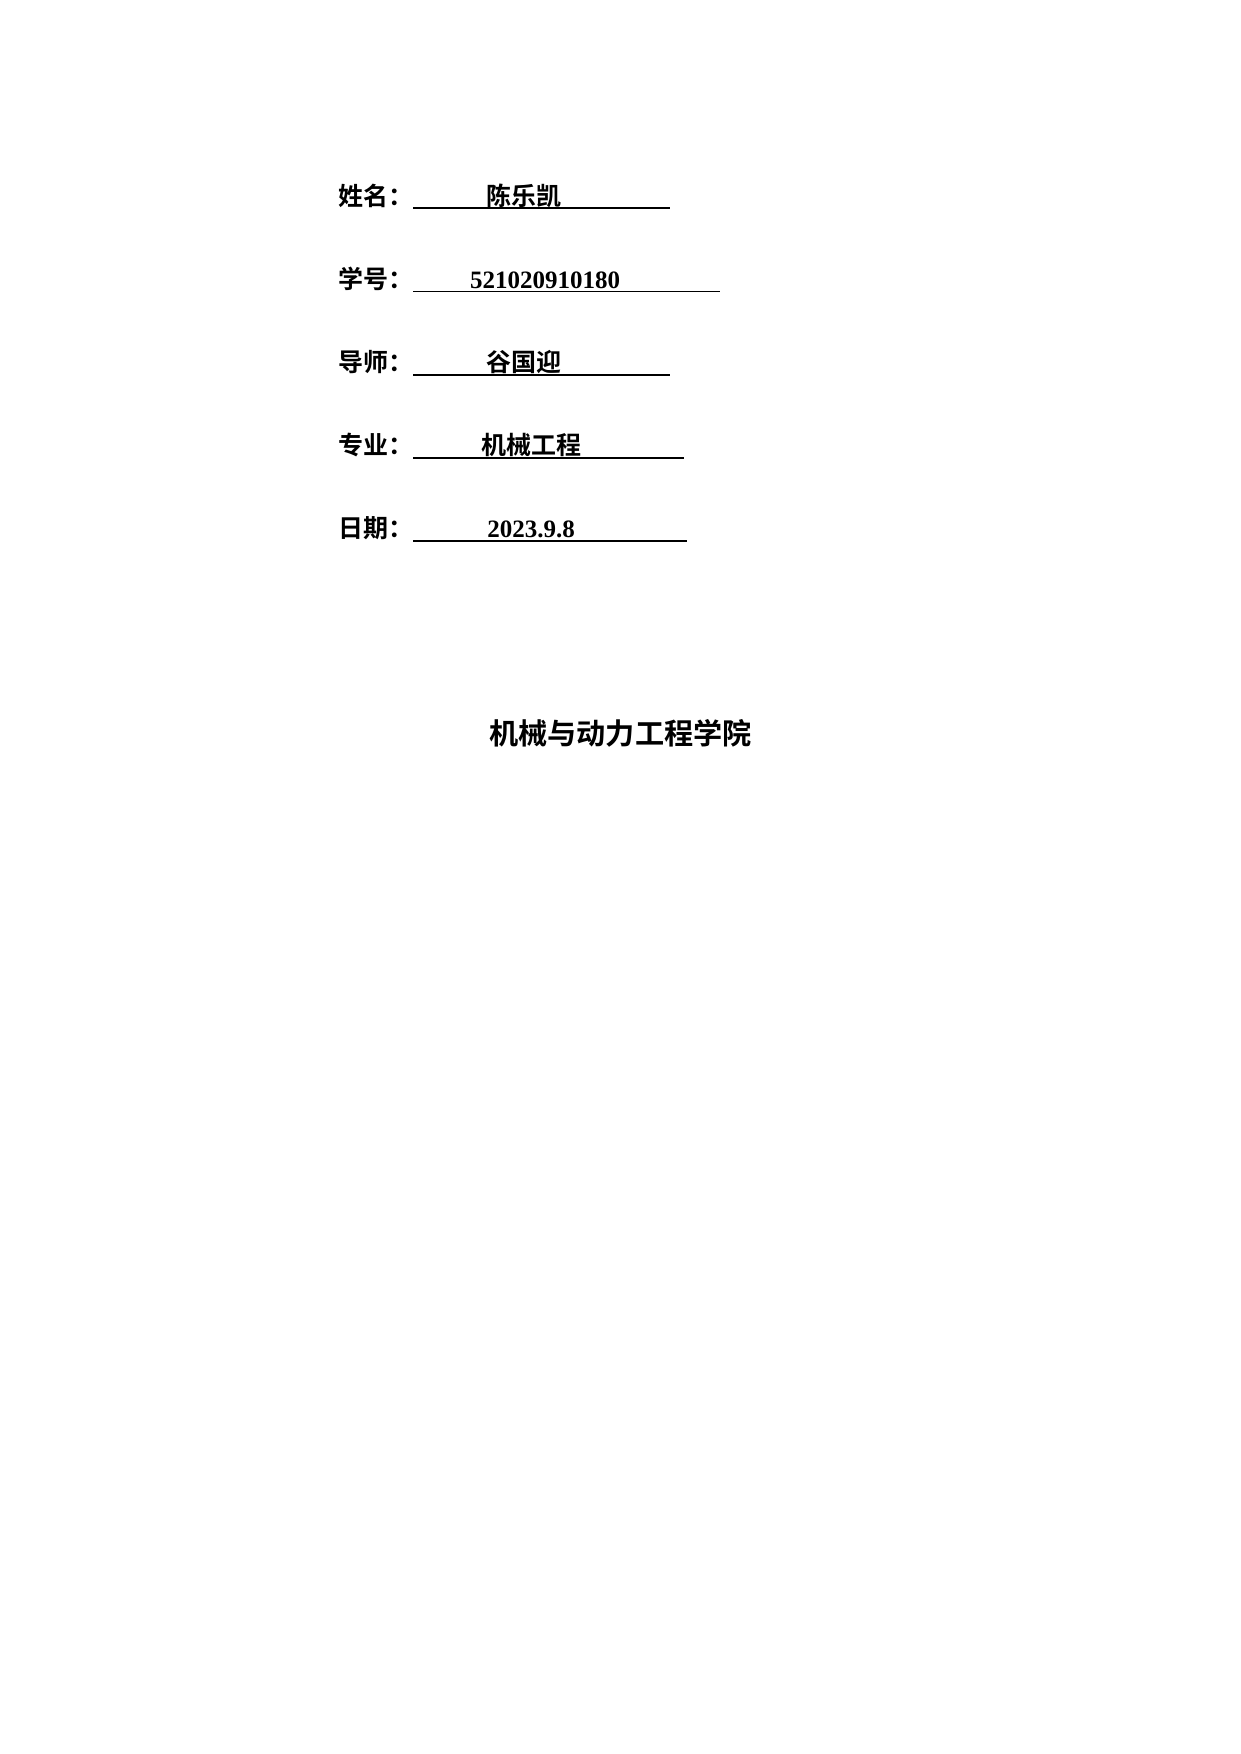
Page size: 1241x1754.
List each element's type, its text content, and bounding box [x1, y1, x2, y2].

text 导师： 谷国迎 [187, 328, 1053, 393]
text 专业： 机械工程 [187, 411, 1053, 476]
text 姓名： 陈乐凯 [187, 162, 1053, 227]
text 机械与动力工程学院 [187, 699, 1053, 764]
text 学号： 521020910180 [187, 245, 1053, 310]
text 日期： 2023.9.8 [187, 494, 1053, 559]
